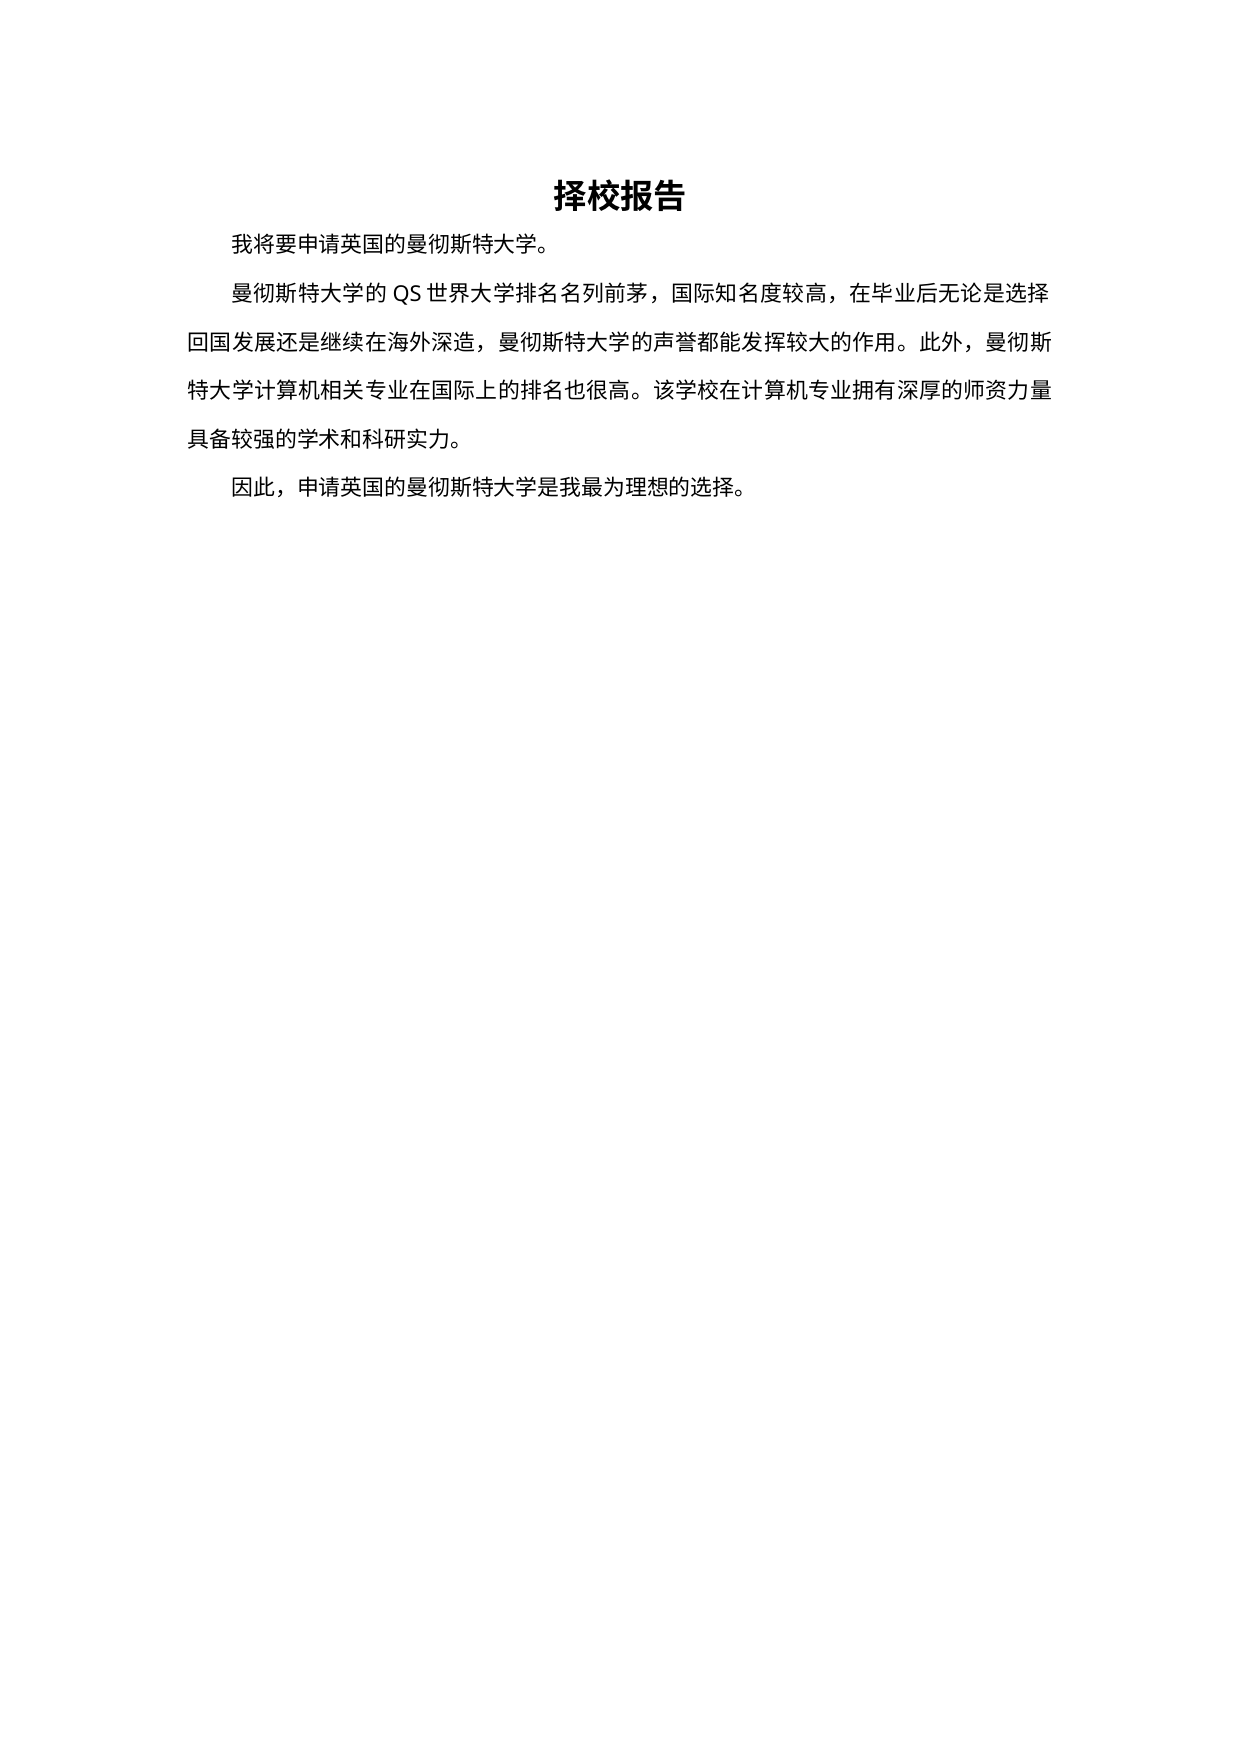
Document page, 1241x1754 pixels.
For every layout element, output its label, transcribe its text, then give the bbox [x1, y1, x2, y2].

text 我将要申请英国的曼彻斯特大学。 [187, 227, 1053, 259]
text 择校报告 [187, 162, 1053, 227]
text 因此，申请英国的曼彻斯特大学是我最为理想的选择。 [187, 470, 1053, 502]
text 曼彻斯特大学的QS世界大学排名名列前茅，国际知名度较高，在毕业后无论是选择回国发展还是继续在海外深造，曼彻斯特大学的声誉都能发挥较大的作用。此外，曼彻斯特大学计算机相关专业在国际上的排名也很高。该学校在计算机专业拥有深厚的师资力量，具备较强的学术和科研实力。 [187, 275, 1053, 454]
